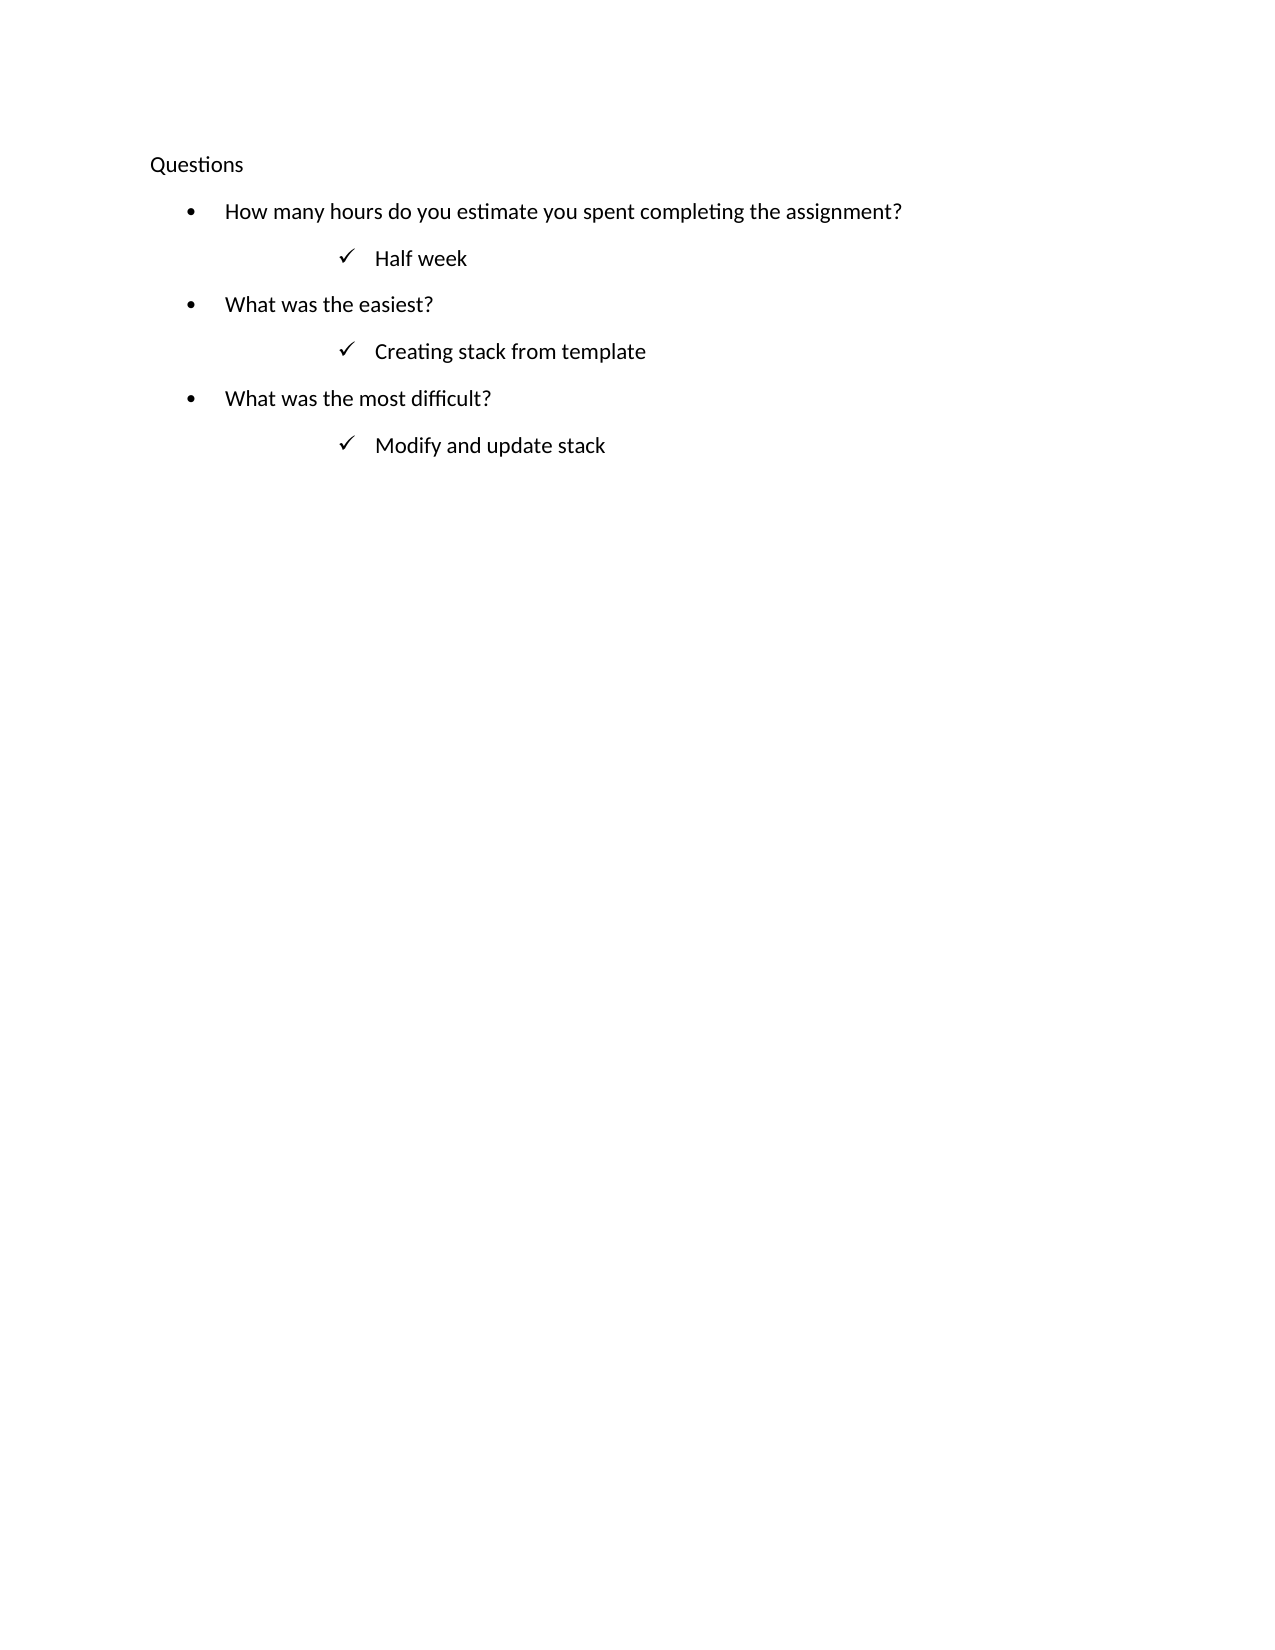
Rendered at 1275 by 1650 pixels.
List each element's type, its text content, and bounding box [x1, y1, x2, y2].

list Modify and update stack [337, 431, 1125, 459]
list How many hours do you estimate you spent completing the assignment? [187, 197, 1125, 225]
list Creating stack from template [337, 337, 1125, 366]
list What was the easiest? [187, 291, 1125, 319]
text Questions [150, 150, 1125, 178]
list What was the most difficult? [187, 384, 1125, 412]
list Half week [337, 244, 1125, 272]
